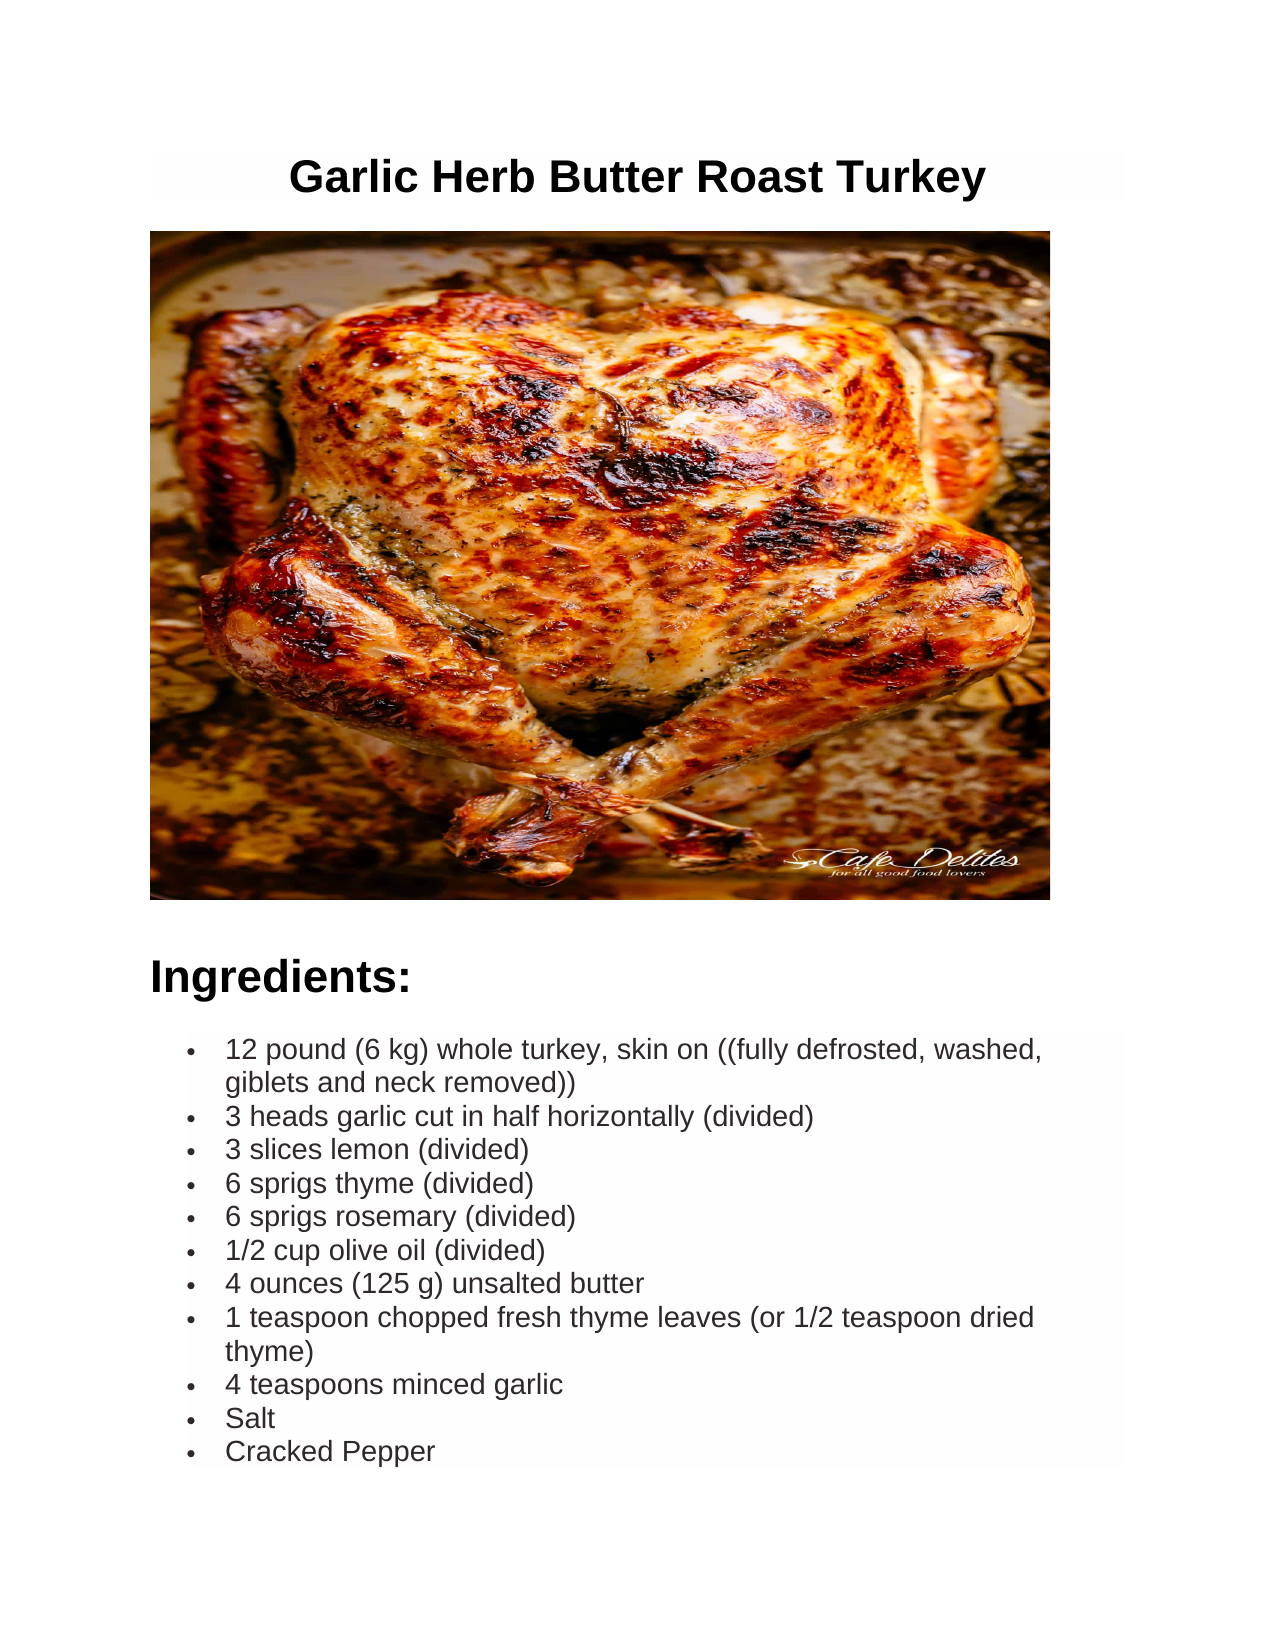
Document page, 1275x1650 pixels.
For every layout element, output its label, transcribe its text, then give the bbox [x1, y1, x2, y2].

list 4 ounces (125 g) unsalted butter [187, 1267, 1125, 1300]
list Salt [187, 1401, 1125, 1434]
list 3 heads garlic cut in half horizontally (divided) [187, 1099, 1125, 1132]
list 4 teaspoons minced garlic [187, 1367, 1125, 1401]
list 6 sprigs rosemary (divided) [187, 1199, 1125, 1233]
picture [150, 231, 1050, 900]
list 12 pound (6 kg) whole turkey, skin on ((fully defrosted, washed, giblets and neck removed)) [187, 1032, 1125, 1099]
list 1/2 cup olive oil (divided) [187, 1233, 1125, 1267]
list Cracked Pepper [187, 1434, 1125, 1468]
subtitle Garlic Herb Butter Roast Turkey [150, 150, 1125, 203]
subtitle Ingredients: [150, 950, 1125, 1003]
list 3 slices lemon (divided) [187, 1132, 1125, 1166]
list 1 teaspoon chopped fresh thyme leaves (or 1/2 teaspoon dried thyme) [187, 1300, 1125, 1367]
list 6 sprigs thyme (divided) [187, 1166, 1125, 1199]
